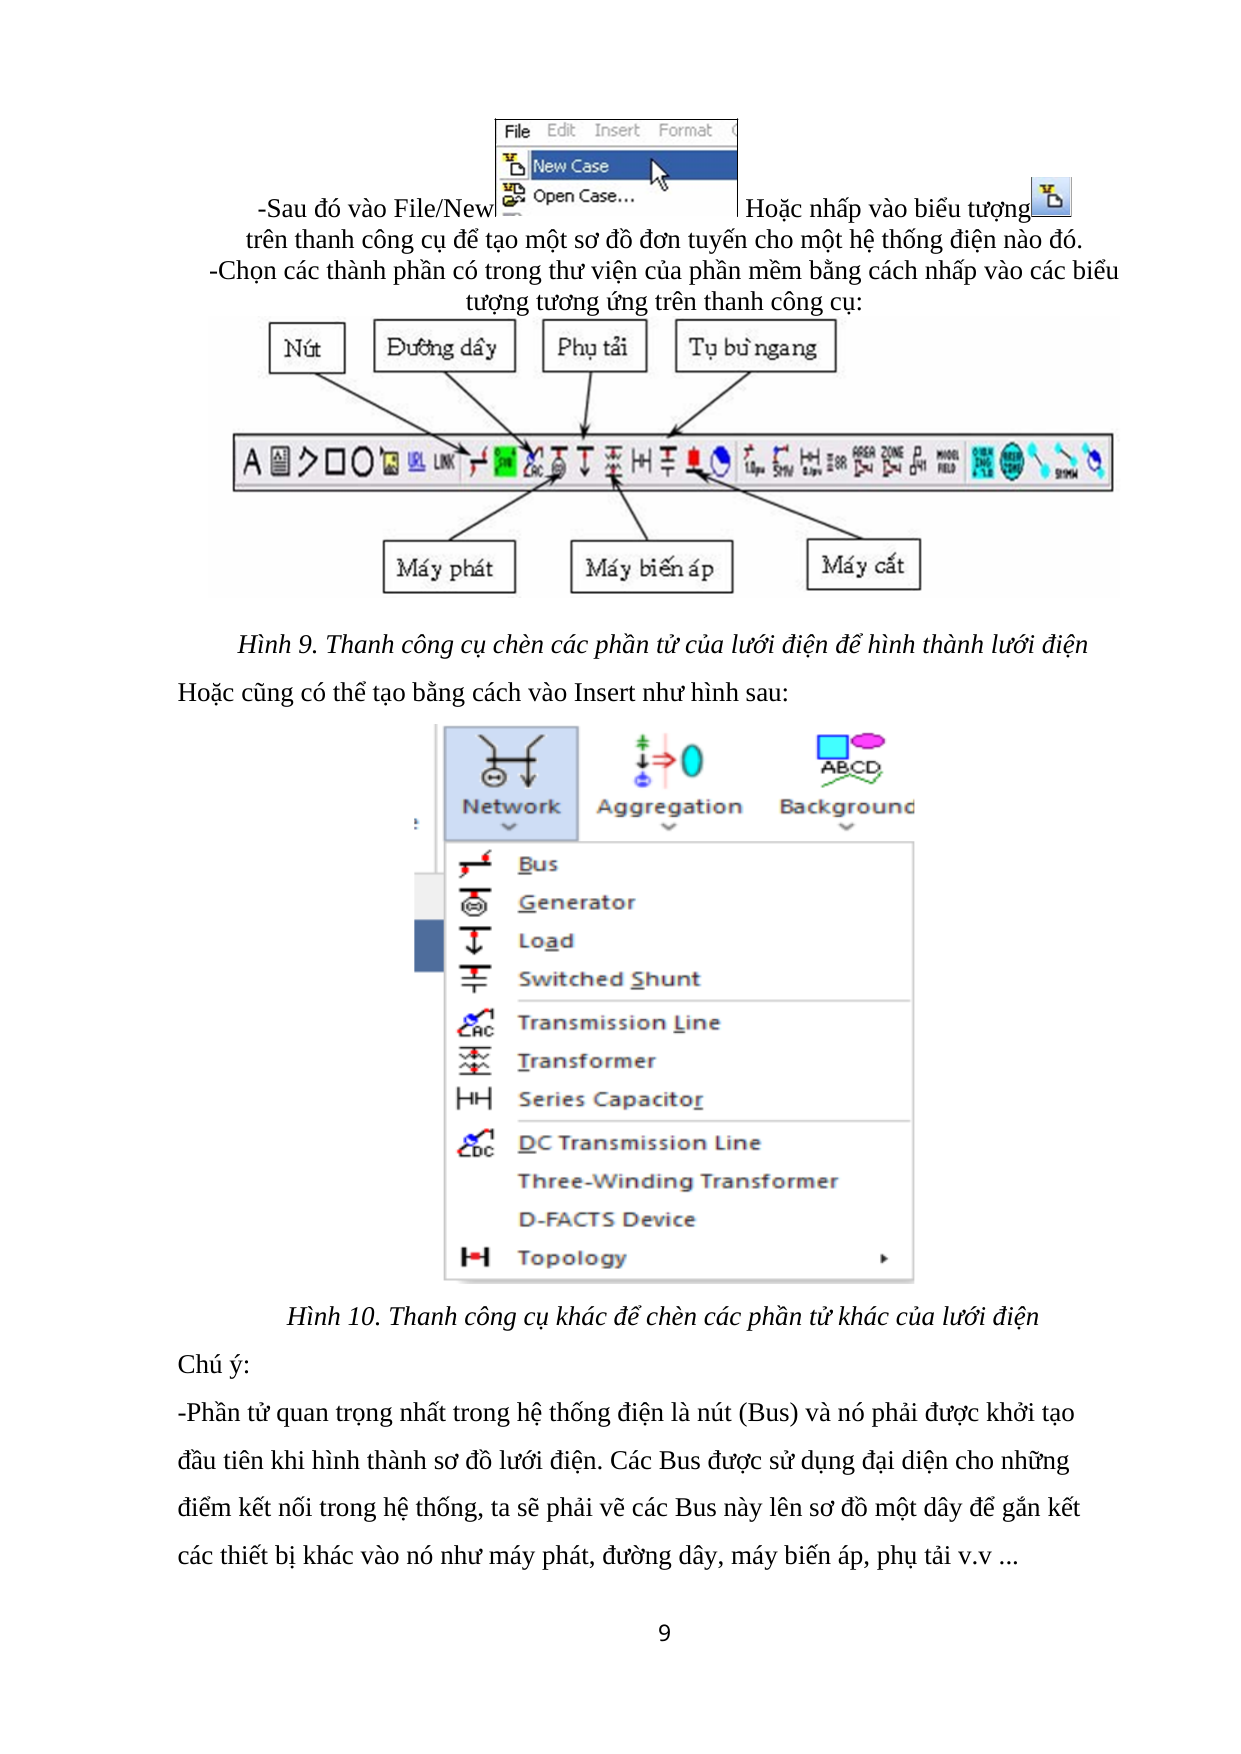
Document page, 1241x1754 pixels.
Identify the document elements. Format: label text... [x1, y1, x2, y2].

text Hình 10. Thanh công cụ khác để chèn các phần tử khác của lưới điện [177, 1300, 1152, 1331]
text các thiết bị khác vào nó như máy phát, đường dây, máy biến áp, phụ tải v.v ... [177, 1539, 1152, 1571]
picture [1031, 177, 1072, 217]
text Hoặc cũng có thể tạo bằng cách vào Insert như hình sau: [177, 676, 1152, 707]
text -Phần tử quan trọng nhất trong hệ thống điện là nút (Bus) và nó phải được khởi tạo [177, 1396, 1152, 1427]
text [177, 118, 1152, 660]
text đầu tiên khi hình thành sơ đồ lưới điện. Các Bus được sử dụng đại diện cho những [177, 1444, 1152, 1475]
text Chú ý: [177, 1348, 1152, 1379]
picture [494, 118, 739, 217]
picture [414, 724, 915, 1284]
picture [208, 316, 1121, 598]
text điểm kết nối trong hệ thống, ta sẽ phải vẽ các Bus này lên sơ đồ một dây để gắn kết [177, 1492, 1152, 1523]
